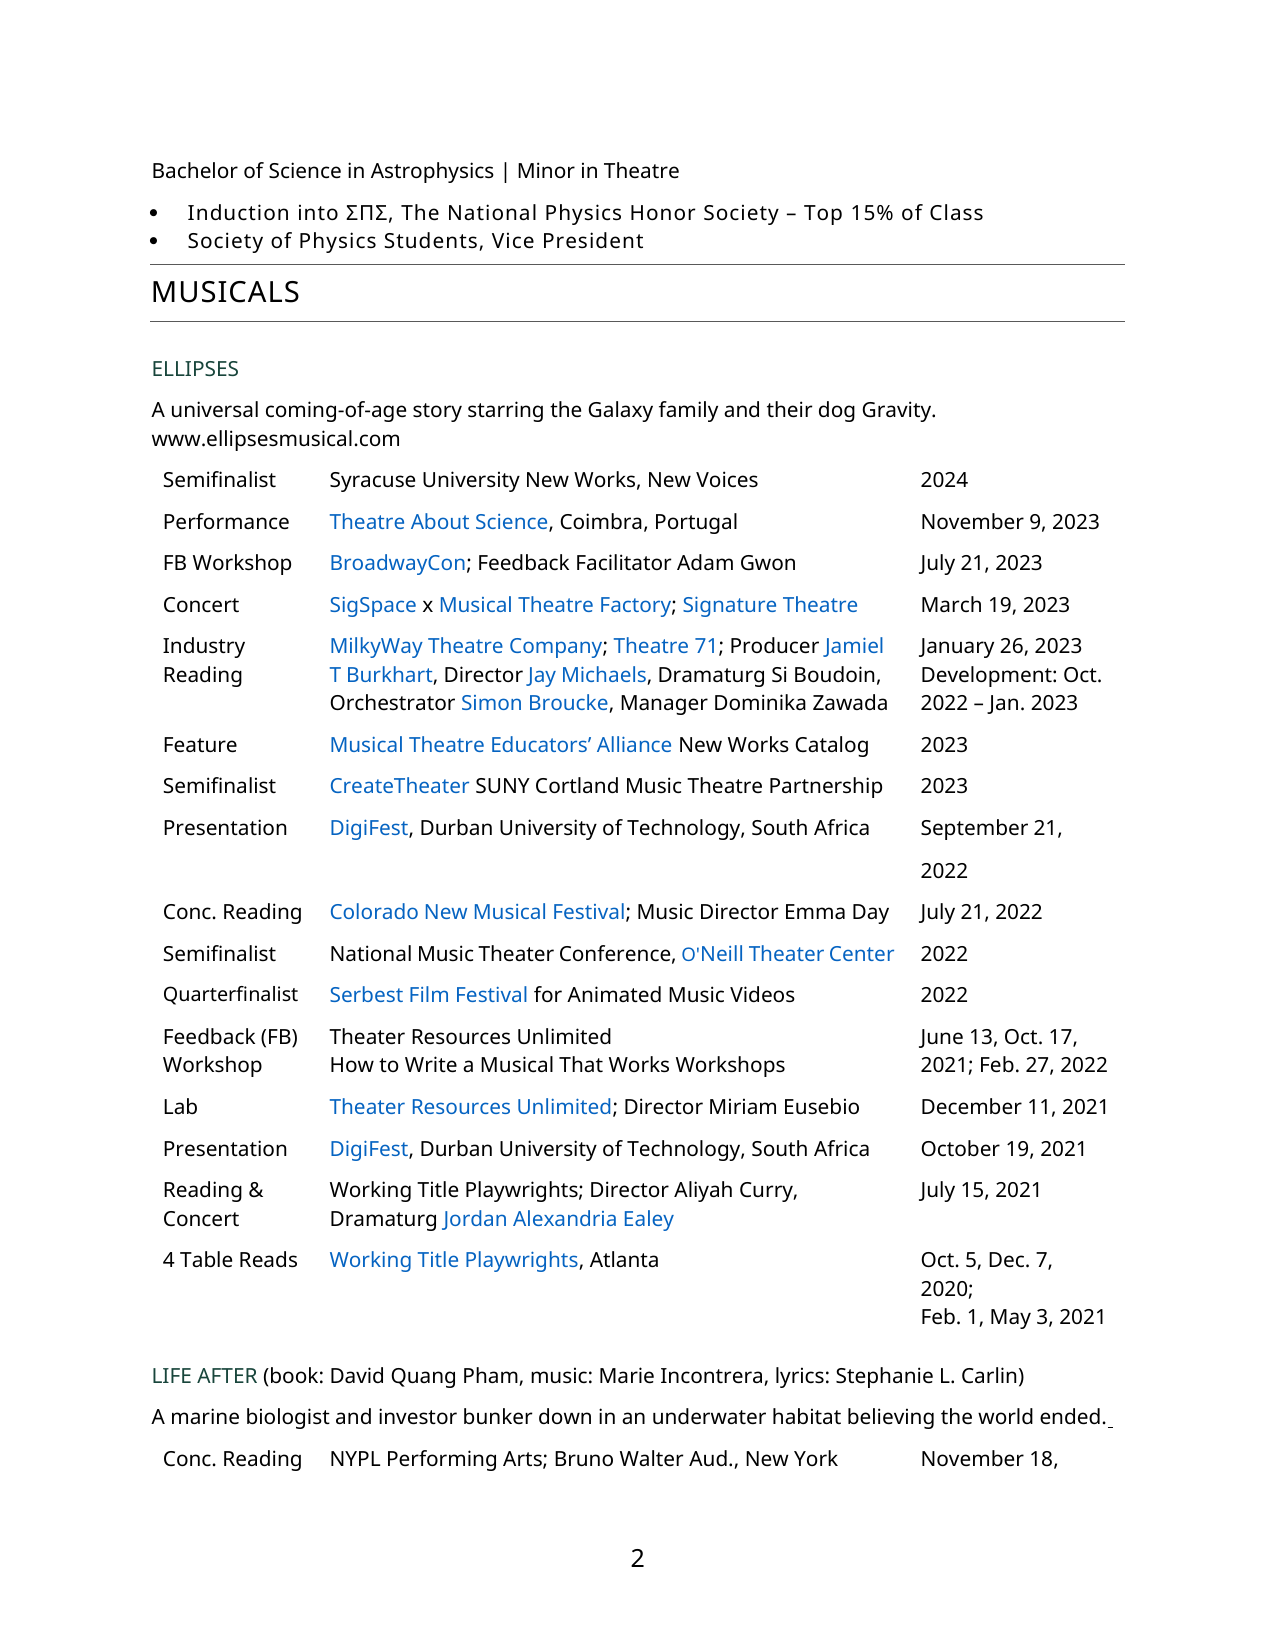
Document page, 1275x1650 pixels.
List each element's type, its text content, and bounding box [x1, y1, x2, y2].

table_cell [140, 1444, 1134, 1486]
table_header ELLIPSES [140, 354, 1134, 395]
table_cell A marine biologist and investor bunker down in an underwater habitat believing the world ended. [140, 1403, 1134, 1444]
table_header LIFE AFTER (book: David Quang Pham, music: Marie Incontrera, lyrics: Stephanie L. Carlin) [140, 1361, 1134, 1402]
table_cell [140, 465, 1134, 1331]
table_cell Bachelor of Science in Astrophysics | Minor in Theatre [140, 156, 1134, 198]
table_cell A universal coming-of-age story starring the Galaxy family and their dog Gravity. www.ellipsesmusical.com [140, 395, 1134, 465]
table_cell Induction into ΣΠΣ, The National Physics Honor Society – Top 15% of Class Society of Physics Students, Vice President [140, 198, 1134, 264]
table_header MUSICALS [150, 265, 1125, 321]
